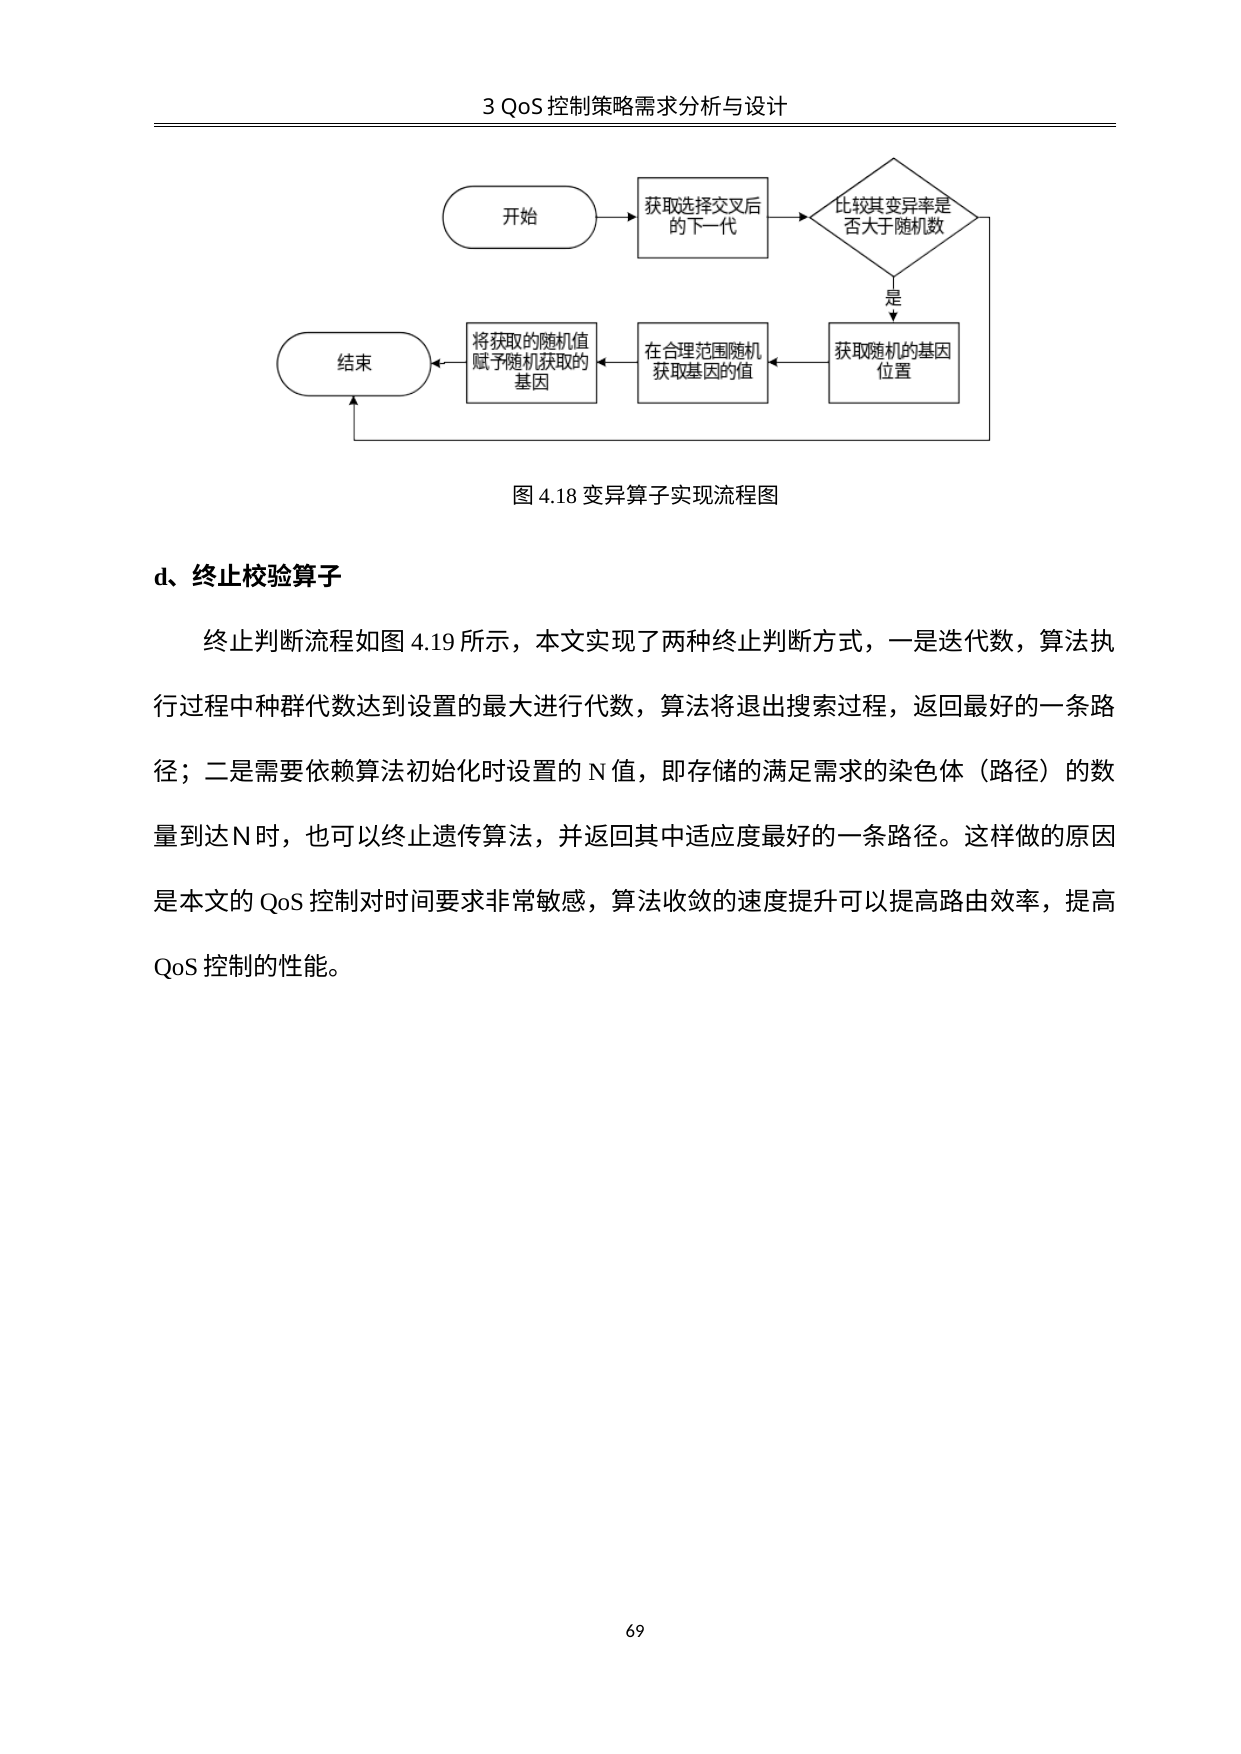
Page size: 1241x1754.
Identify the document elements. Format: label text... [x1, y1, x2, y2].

text d、终止校验算子 [154, 542, 1116, 607]
text 终止判断流程如图4.19所示，本文实现了两种终止判断方式，一是迭代数，算法执行过程中种群代数达到设置的最大进行代数，算法将退出搜索过程，返回最好的一条路径；二是需要依赖算法初始化时设置的N值，即存储的满足需求的染色体（路径）的数量到达Ｎ时，也可以终止遗传算法，并返回其中适应度最好的一条路径。这样做的原因是本文的QoS控制对时间要求非常敏感，算法收敛的速度提升可以提高路由效率，提高QoS控制的性能。 [154, 607, 1116, 997]
table_cell 图4.18 变异算子实现流程图 [203, 478, 1067, 510]
table_header [203, 153, 1067, 477]
